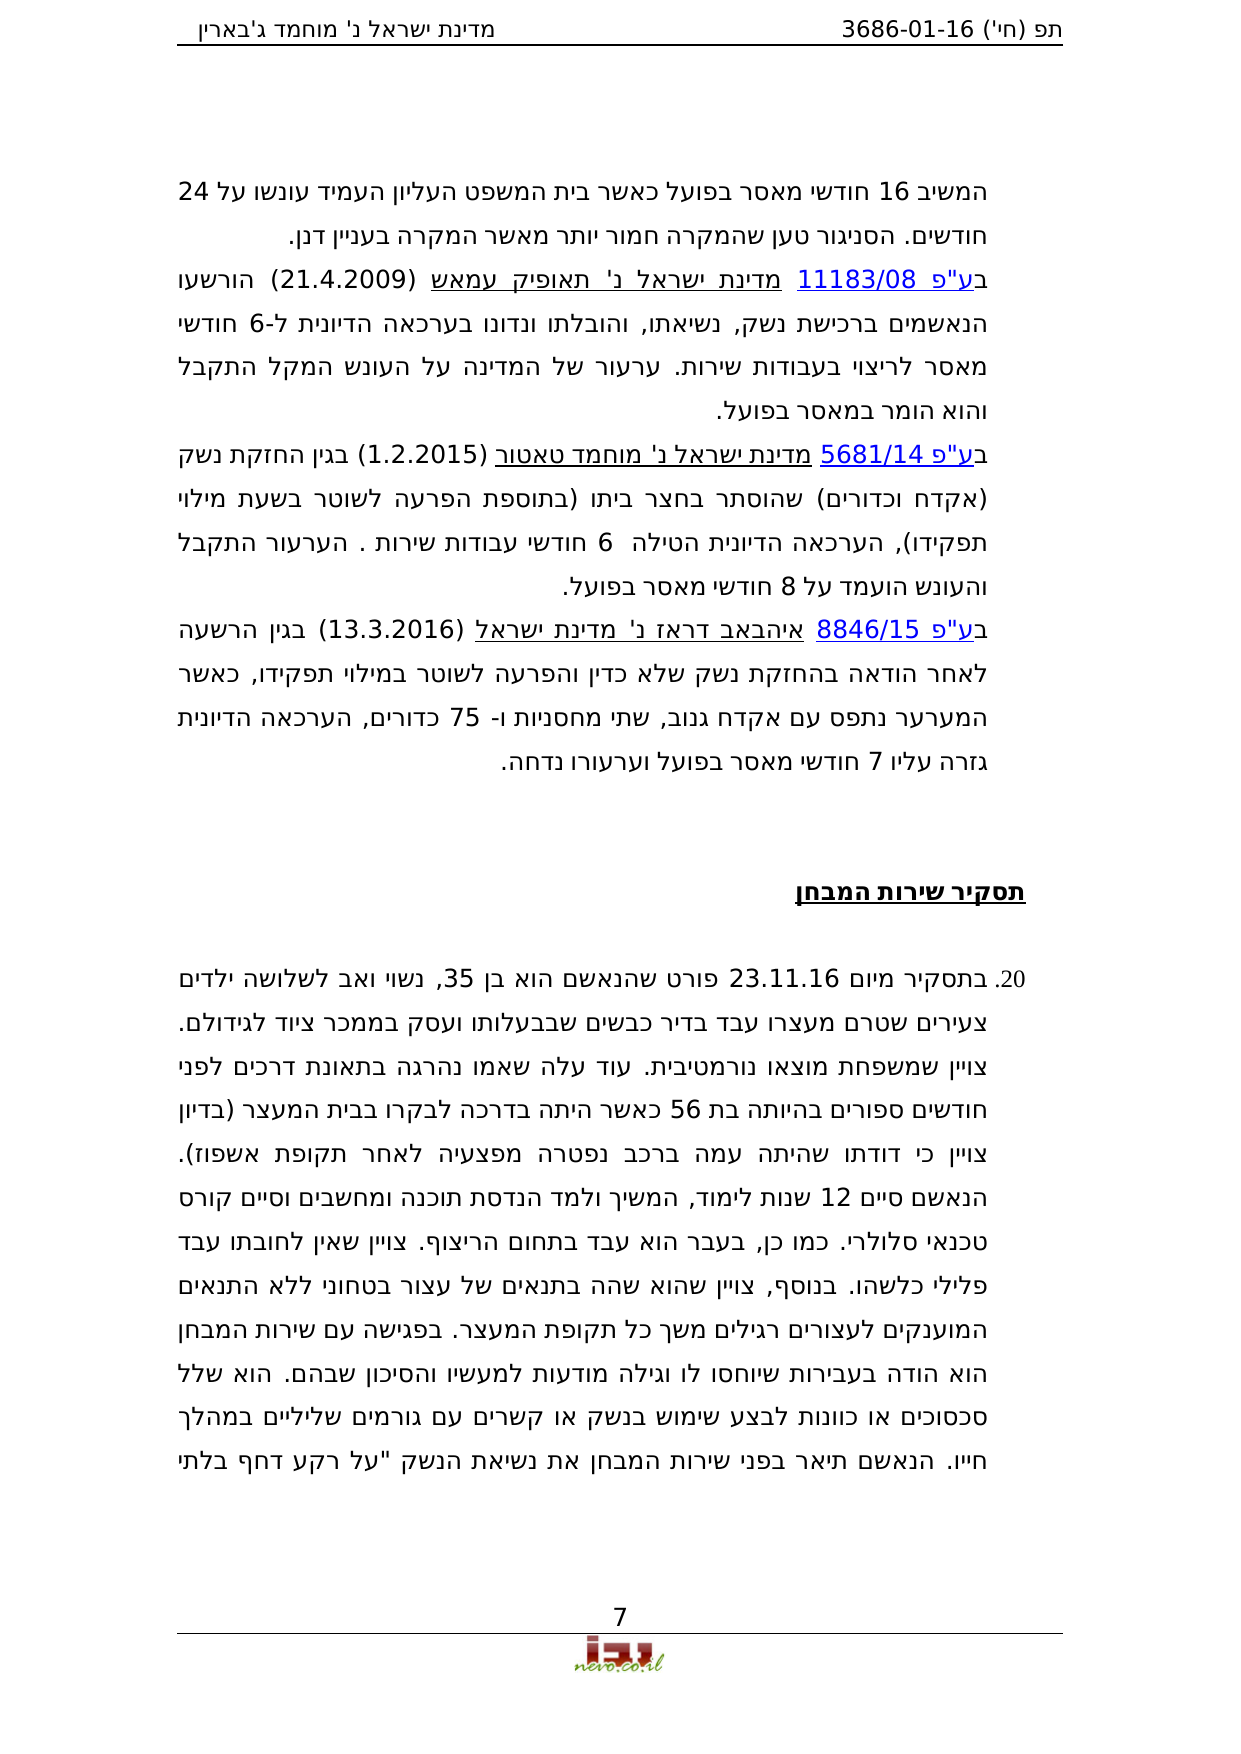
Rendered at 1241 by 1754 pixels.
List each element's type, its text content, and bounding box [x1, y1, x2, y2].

text בע"פ 11183/08 מדינת ישראל נ' תאופיק עמאש (21.4.2009) הורשעו הנאשמים ברכישת נשק, נשיאתו, והובלתו ונדונו בערכאה הדיונית ל-6 חודשי מאסר לריצוי בעבודות שירות. ערעור של המדינה על העונש המקל התקבל והוא הומר במאסר בפועל. [177, 265, 988, 426]
text תסקיר שירות המבחן [177, 877, 1026, 906]
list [177, 964, 1026, 1476]
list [177, 177, 1026, 250]
picture [574, 1635, 666, 1673]
text בע"פ 5681/14 מדינת ישראל נ' מוחמד טאטור (1.2.2015) בגין החזקת נשק (אקדח וכדורים) שהוסתר בחצר ביתו (בתוספת הפרעה לשוטר בשעת מילוי תפקידו), הערכאה הדיונית הטילה 6 חודשי עבודות שירות . הערעור התקבל והעונש הועמד על 8 חודשי מאסר בפועל. [177, 440, 988, 601]
text בע"פ 8846/15 איהבאב דראז נ' מדינת ישראל (13.3.2016) בגין הרשעה לאחר הודאה בהחזקת נשק שלא כדין והפרעה לשוטר במילוי תפקידו, כאשר המערער נתפס עם אקדח גנוב, שתי מחסניות ו- 75 כדורים, הערכאה הדיונית גזרה עליו 7 חודשי מאסר בפועל וערעורו נדחה. [177, 616, 988, 776]
